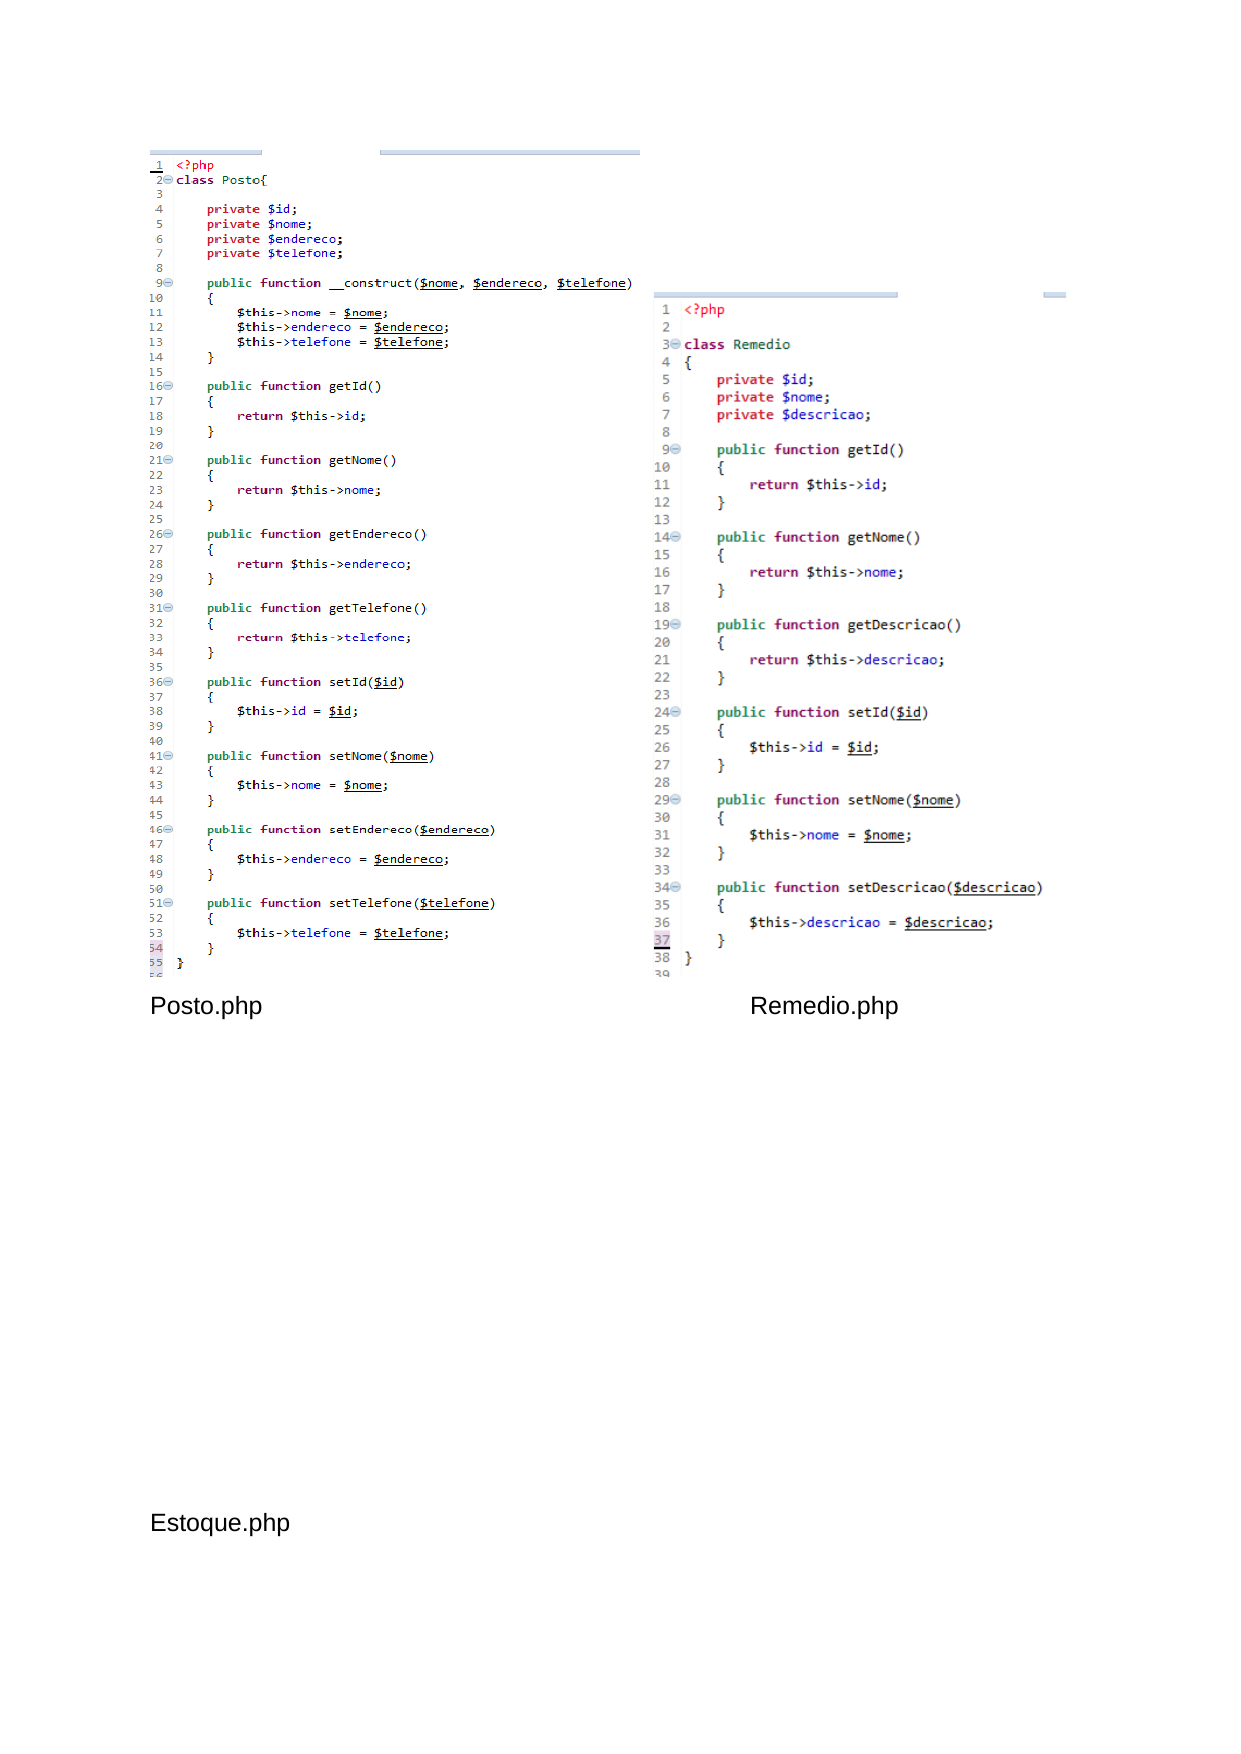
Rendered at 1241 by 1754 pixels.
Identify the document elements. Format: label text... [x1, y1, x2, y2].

text Posto.php Remedio.php [150, 991, 1090, 1020]
picture [653, 292, 1067, 977]
text Estoque.php [150, 1508, 1090, 1537]
picture [150, 150, 640, 977]
